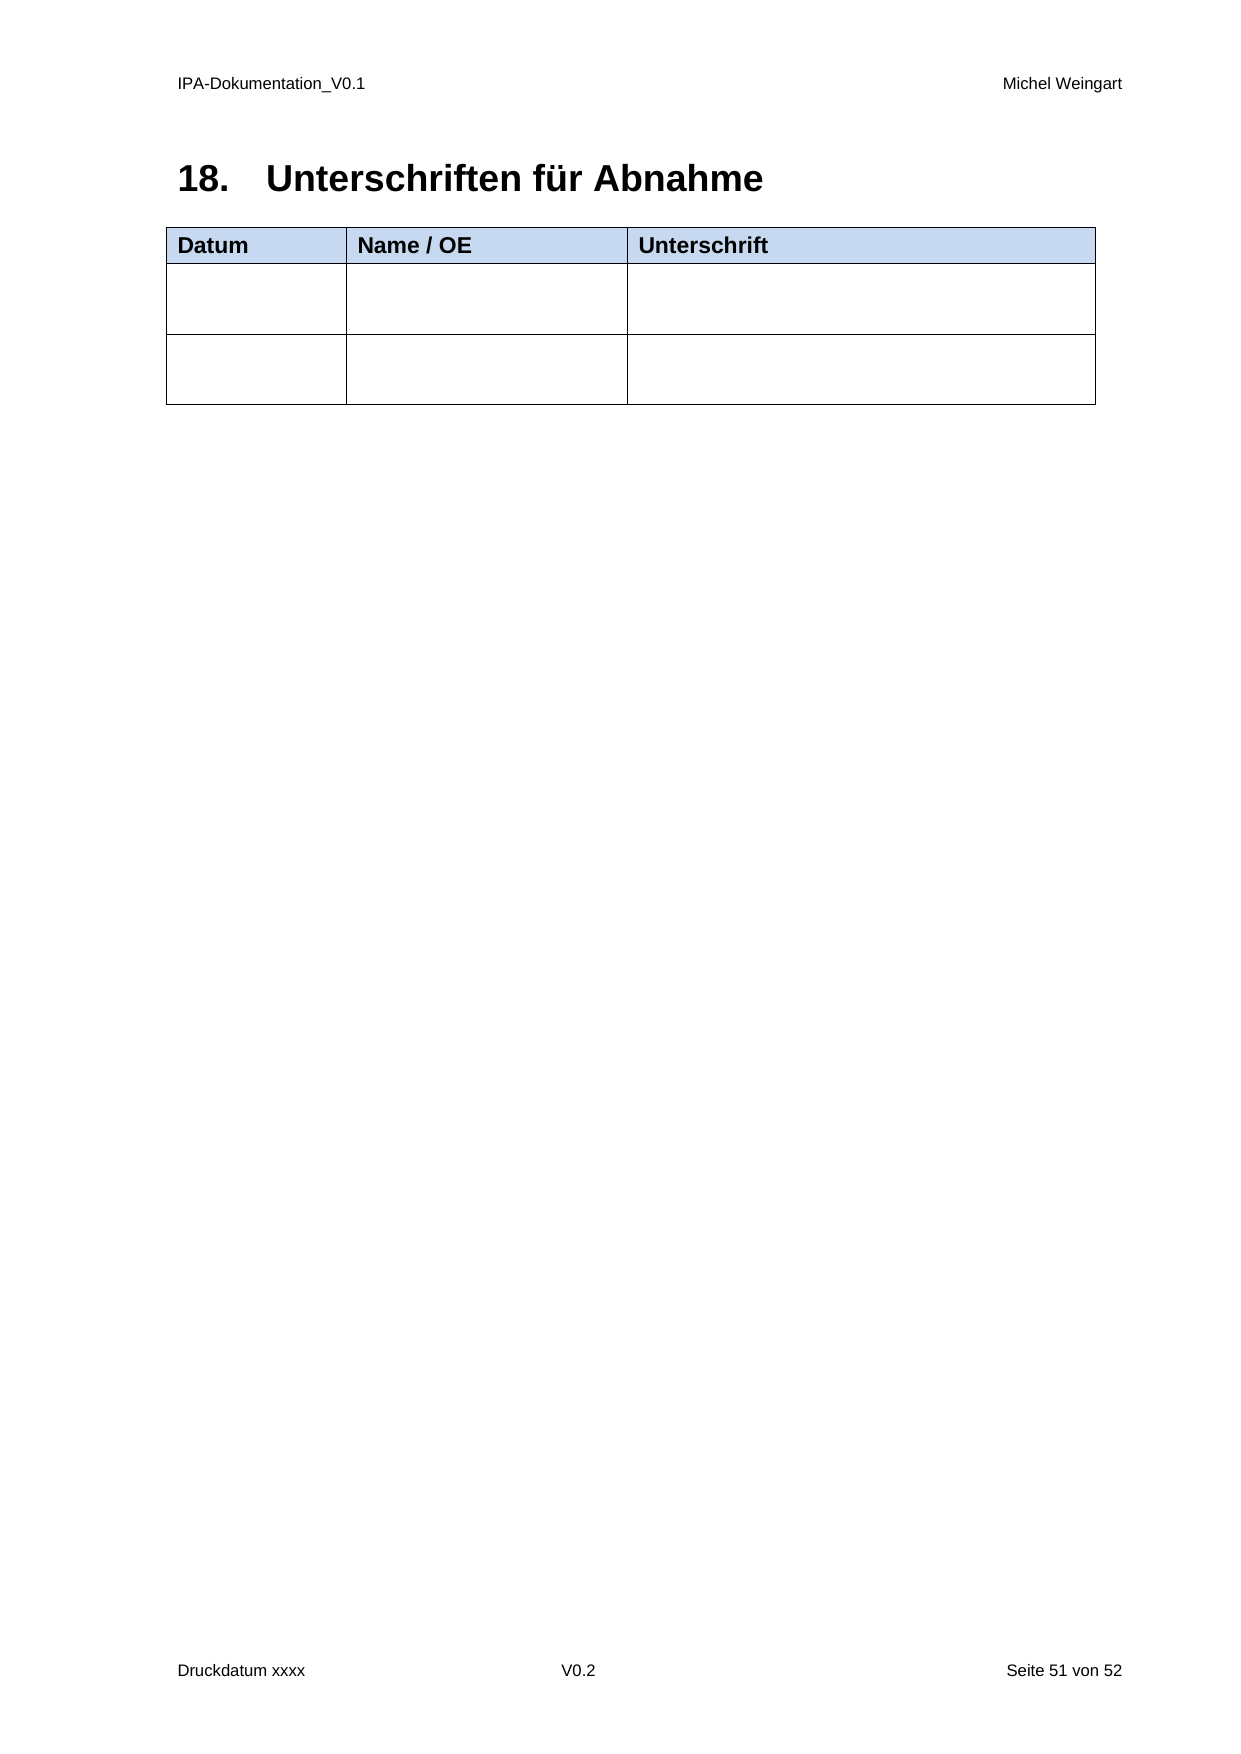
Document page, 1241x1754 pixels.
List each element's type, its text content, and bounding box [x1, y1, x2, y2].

table_header Datum [167, 228, 346, 263]
table_header Name / OE [347, 228, 627, 263]
subtitle Unterschriften für Abnahme [177, 157, 1122, 200]
table_cell [347, 335, 627, 404]
table_cell [167, 335, 346, 404]
table_header Unterschrift [628, 228, 1095, 263]
table_cell [628, 335, 1095, 404]
table_cell [347, 264, 627, 333]
table_cell [628, 264, 1095, 333]
table_cell [167, 264, 346, 333]
